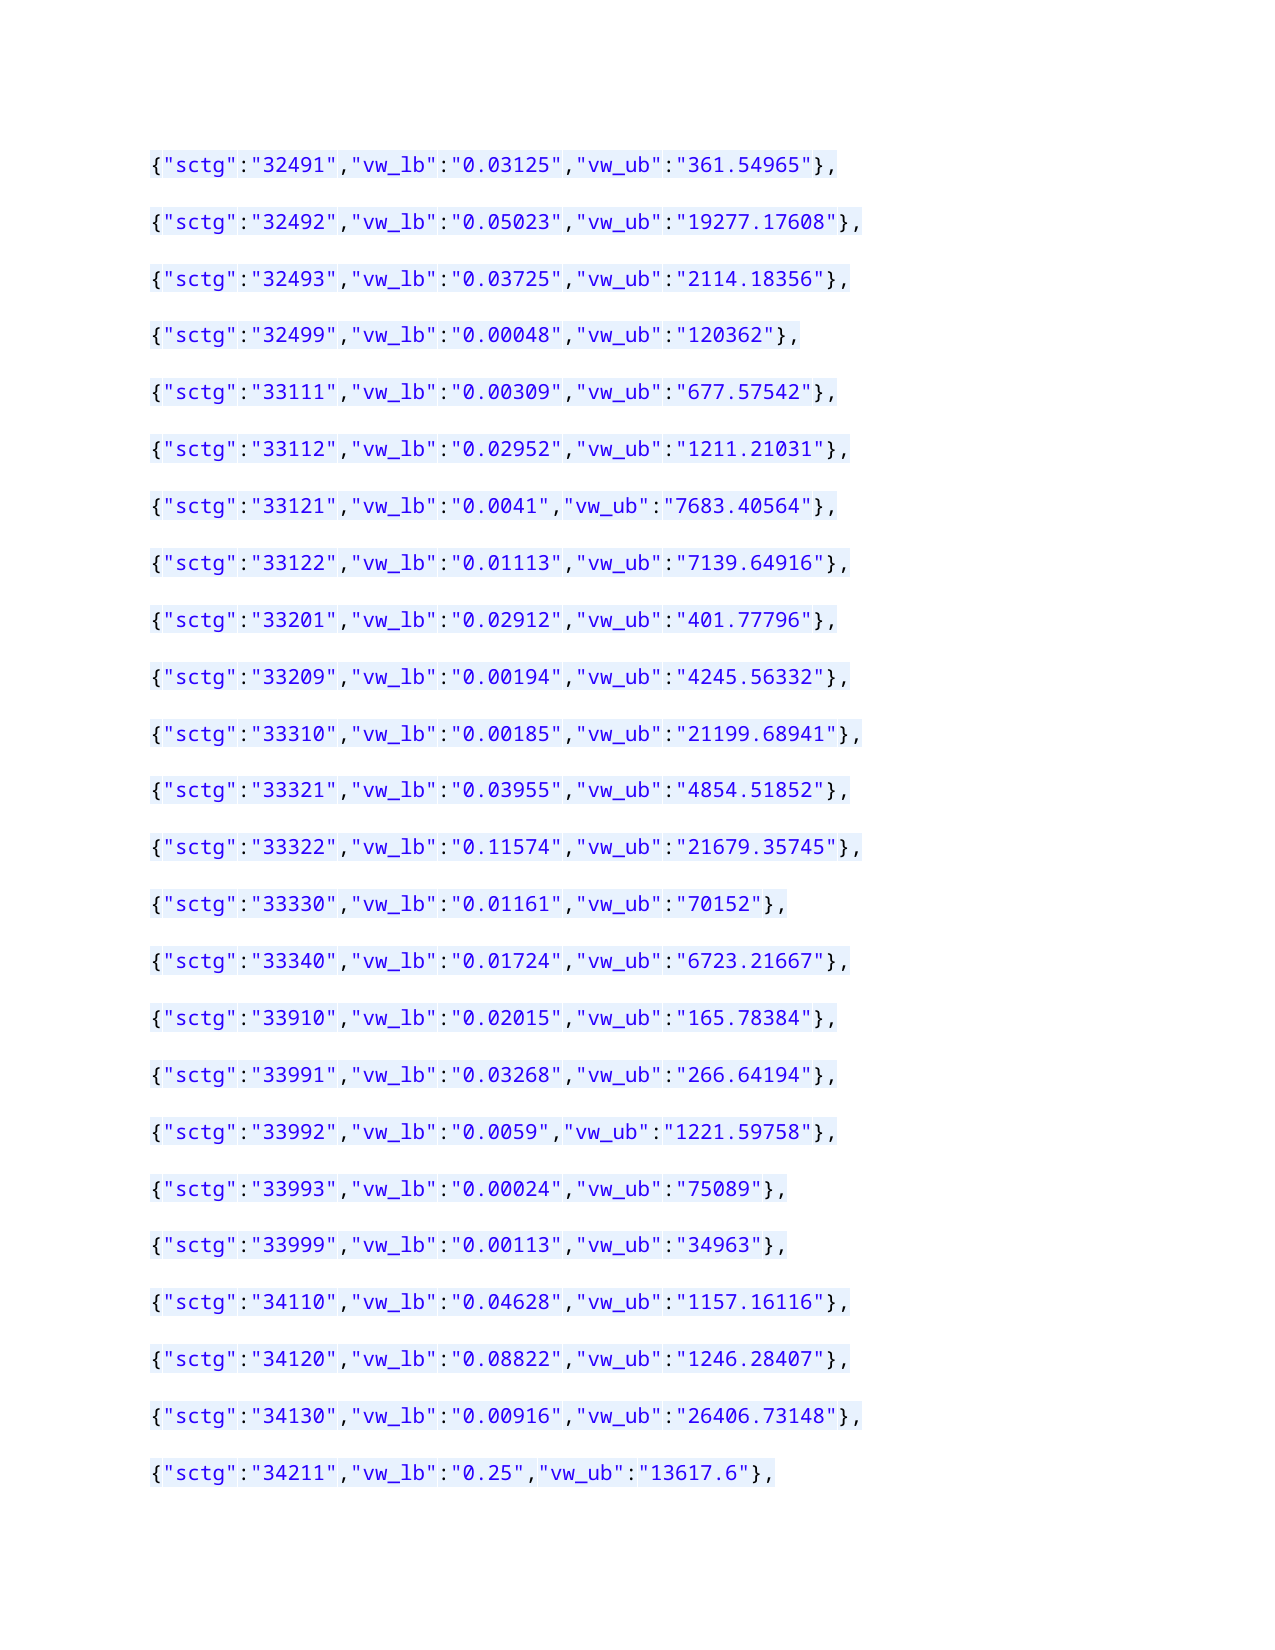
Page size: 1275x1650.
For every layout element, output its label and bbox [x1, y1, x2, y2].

text [150, 150, 1125, 1487]
